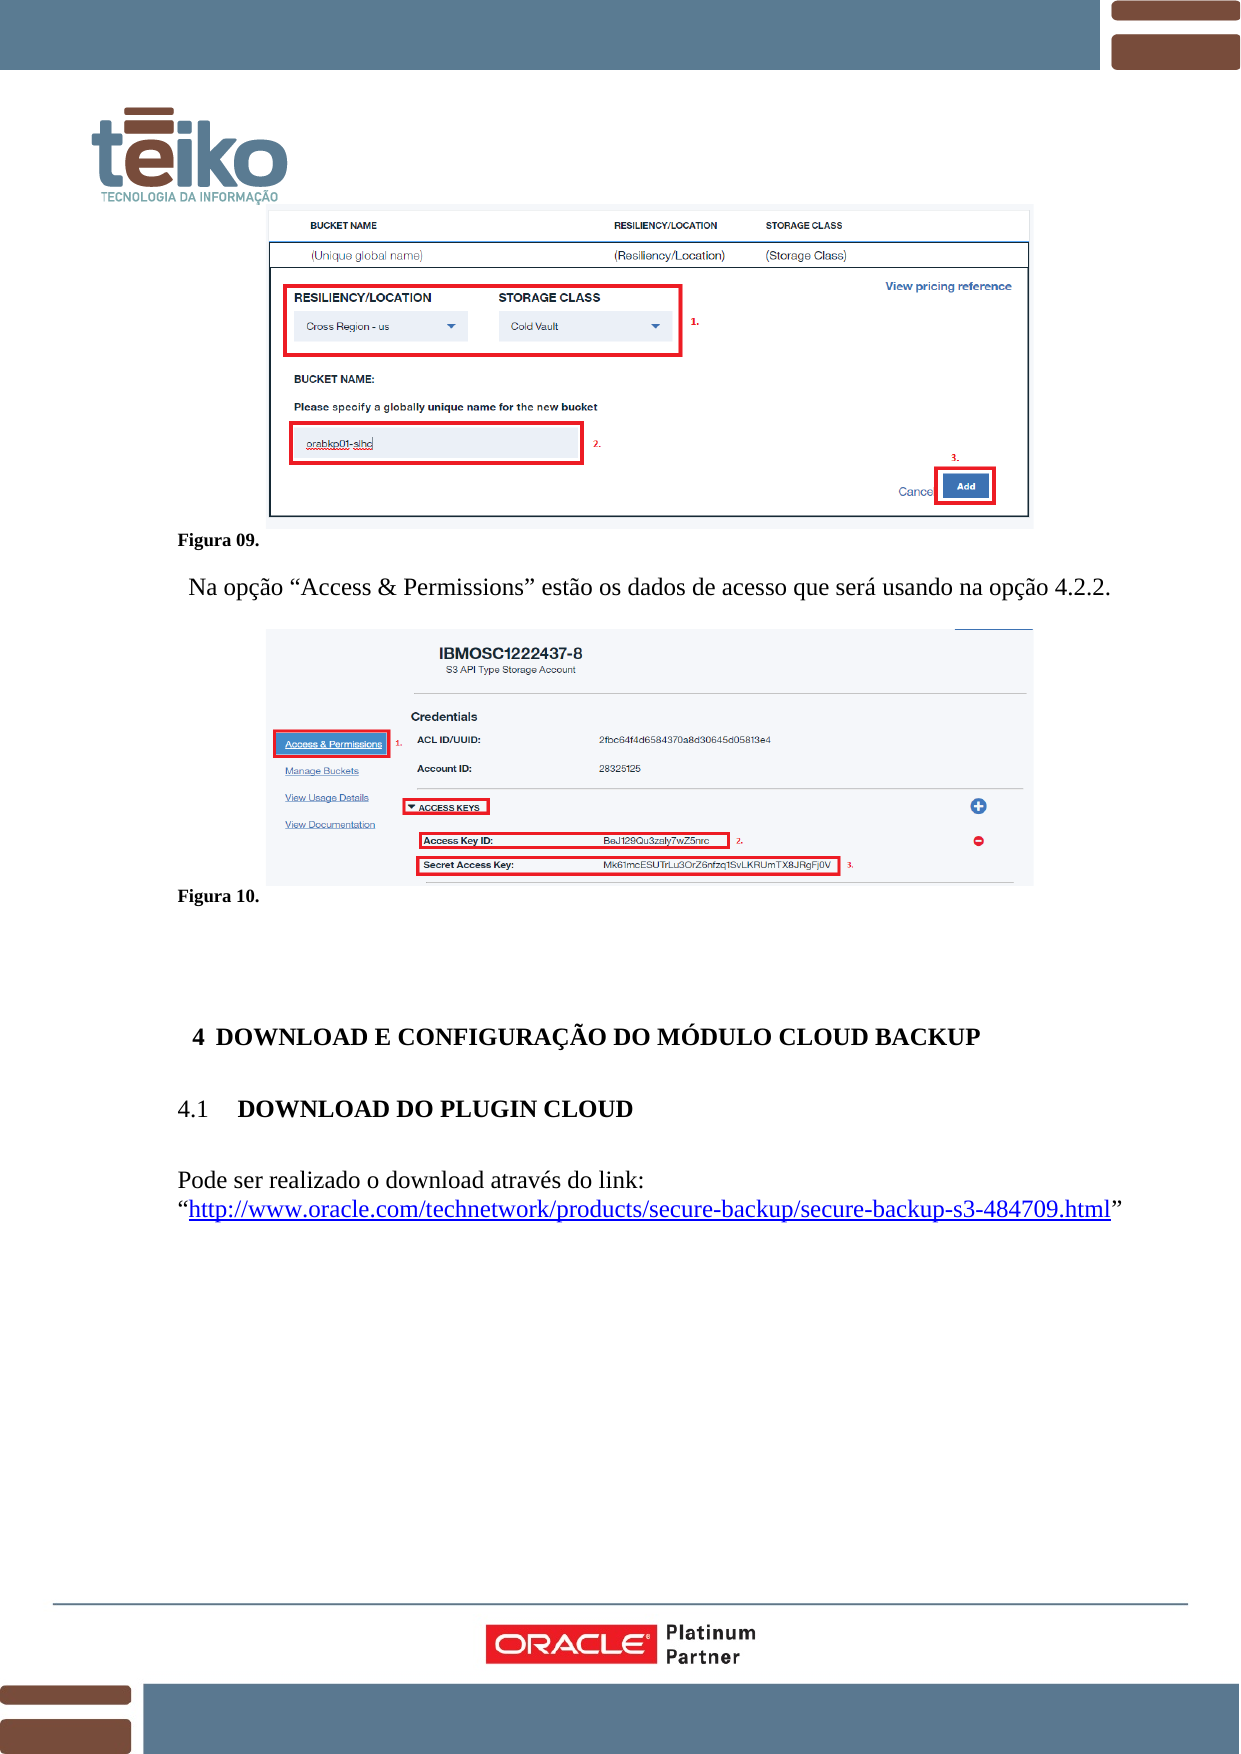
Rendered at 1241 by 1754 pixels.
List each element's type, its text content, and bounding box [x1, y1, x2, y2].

subtitle DOWNLOAD E CONFIGURAÇÃO DO MÓDULO CLOUD BACKUP [192, 1022, 1122, 1051]
picture [0, 0, 1241, 529]
text Pode ser realizado o download através do link: “http://www.oracle.com/technetwork/products/secure-backup/secure-backup-s3-484709.html” [177, 1166, 1122, 1223]
picture [265, 629, 1034, 886]
picture [0, 1556, 1239, 1754]
text Figura 10. [177, 885, 1122, 907]
text Figura 09. [177, 529, 1122, 550]
text Na opção “Access & Permissions” estão os dados de acesso que será usando na opção 4.2.2. [177, 572, 1122, 601]
subtitle DOWNLOAD do plUgin cloud [177, 1094, 1122, 1122]
